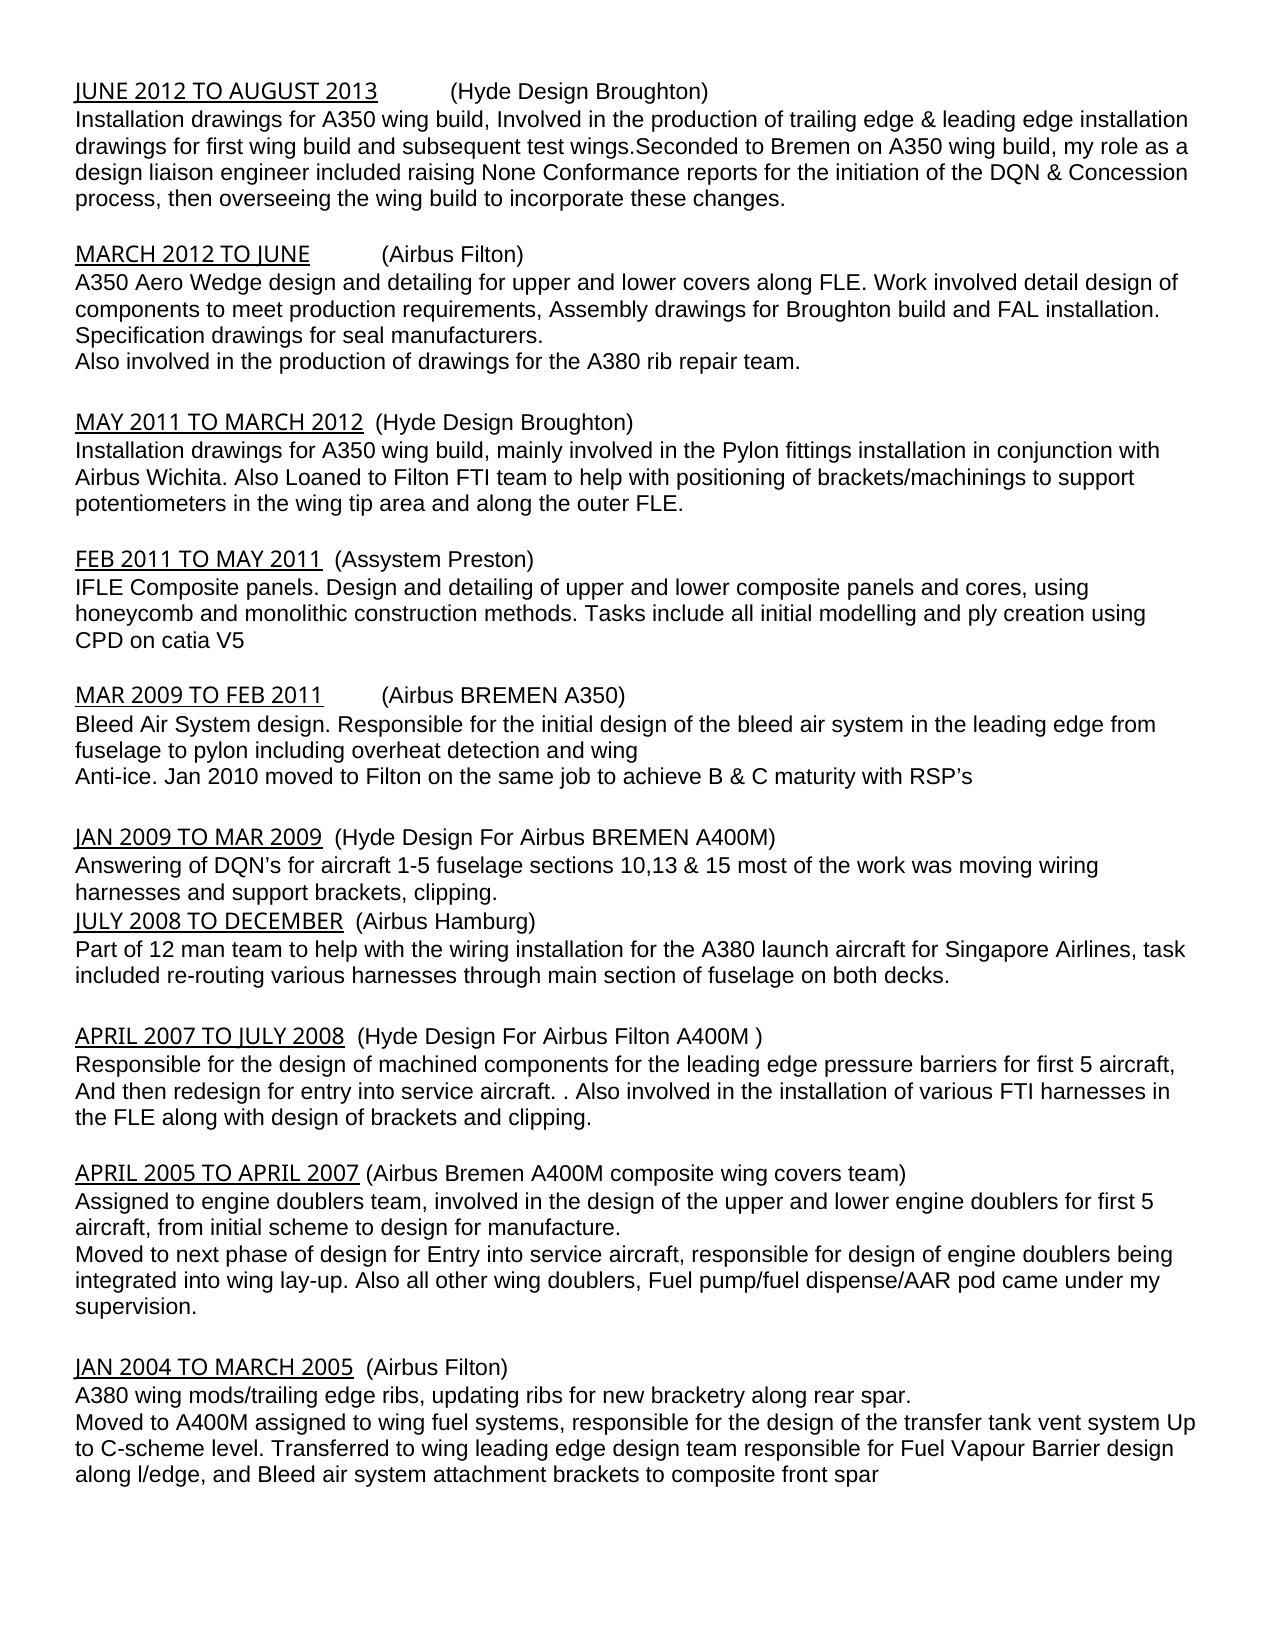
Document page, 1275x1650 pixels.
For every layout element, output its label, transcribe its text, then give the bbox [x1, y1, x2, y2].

text APRIL 2005 TO APRIL 2007 (Airbus Bremen A400M composite wing covers team) [75, 1157, 1200, 1188]
text JULY 2008 TO DECEMBER (Airbus Hamburg) [75, 905, 1200, 936]
text Bleed Air System design. Responsible for the initial design of the bleed air system in the leading edge from fuselage to pylon including overheat detection and wing [75, 711, 1200, 763]
text MARCH 2012 TO JUNE (Airbus Filton) [75, 238, 1200, 269]
text IFLE Composite panels. Design and detailing of upper and lower composite panels and cores, using honeycomb and monolithic construction methods. Tasks include all initial modelling and ply creation using CPD on catia V5 [75, 574, 1200, 653]
text Assigned to engine doublers team, involved in the design of the upper and lower engine doublers for first 5 aircraft, from initial scheme to design for manufacture. [75, 1188, 1200, 1241]
text MAY 2011 TO MARCH 2012 (Hyde Design Broughton) [75, 406, 1200, 437]
text Answering of DQN’s for aircraft 1-5 fuselage sections 10,13 & 15 most of the work was moving wiring harnesses and support brackets, clipping. [75, 852, 1200, 905]
text APRIL 2007 TO JULY 2008 (Hyde Design For Airbus Filton A400M ) [75, 1020, 1200, 1051]
text A380 wing mods/trailing edge ribs, updating ribs for new bracketry along rear spar. [75, 1382, 1200, 1408]
text JAN 2004 TO MARCH 2005 (Airbus Filton) [75, 1351, 1200, 1382]
text A350 Aero Wedge design and detailing for upper and lower covers along FLE. Work involved detail design of components to meet production requirements, Assembly drawings for Broughton build and FAL installation. Specification drawings for seal manufacturers. [75, 269, 1200, 348]
text Moved to next phase of design for Entry into service aircraft, responsible for design of engine doublers being integrated into wing lay-up. Also all other wing doublers, Fuel pump/fuel dispense/AAR pod came under my supervision. [75, 1241, 1200, 1320]
text Moved to A400M assigned to wing fuel systems, responsible for the design of the transfer tank vent system Up to C-scheme level. Transferred to wing leading edge design team responsible for Fuel Vapour Barrier design along l/edge, and Bleed air system attachment brackets to composite front spar [75, 1408, 1200, 1488]
text FEB 2011 TO MAY 2011 (Assystem Preston) [75, 543, 1200, 574]
text Anti-ice. Jan 2010 moved to Filton on the same job to achieve B & C maturity with RSP’s [75, 763, 1200, 789]
text JUNE 2012 TO AUGUST 2013 (Hyde Design Broughton) [75, 75, 1200, 106]
text JAN 2009 TO MAR 2009 (Hyde Design For Airbus BREMEN A400M) [75, 821, 1200, 852]
text Part of 12 man team to help with the wiring installation for the A380 launch aircraft for Singapore Airlines, task included re-routing various harnesses through main section of fuselage on both decks. [75, 936, 1200, 989]
text Installation drawings for A350 wing build, Involved in the production of trailing edge & leading edge installation drawings for first wing build and subsequent test wings.Seconded to Bremen on A350 wing build, my role as a design liaison engineer included raising None Conformance reports for the initiation of the DQN & Concession process, then overseeing the wing build to incorporate these changes. [75, 106, 1200, 212]
text MAR 2009 TO FEB 2011 (Airbus BREMEN A350) [75, 679, 1200, 711]
text Responsible for the design of machined components for the leading edge pressure barriers for first 5 aircraft, And then redesign for entry into service aircraft. . Also involved in the installation of various FTI harnesses in the FLE along with design of brackets and clipping. [75, 1051, 1200, 1130]
text Installation drawings for A350 wing build, mainly involved in the Pylon fittings installation in conjunction with Airbus Wichita. Also Loaned to Filton FTI team to help with positioning of brackets/machinings to support potentiometers in the wing tip area and along the outer FLE. [75, 437, 1200, 516]
text Also involved in the production of drawings for the A380 rib repair team. [75, 348, 1200, 375]
